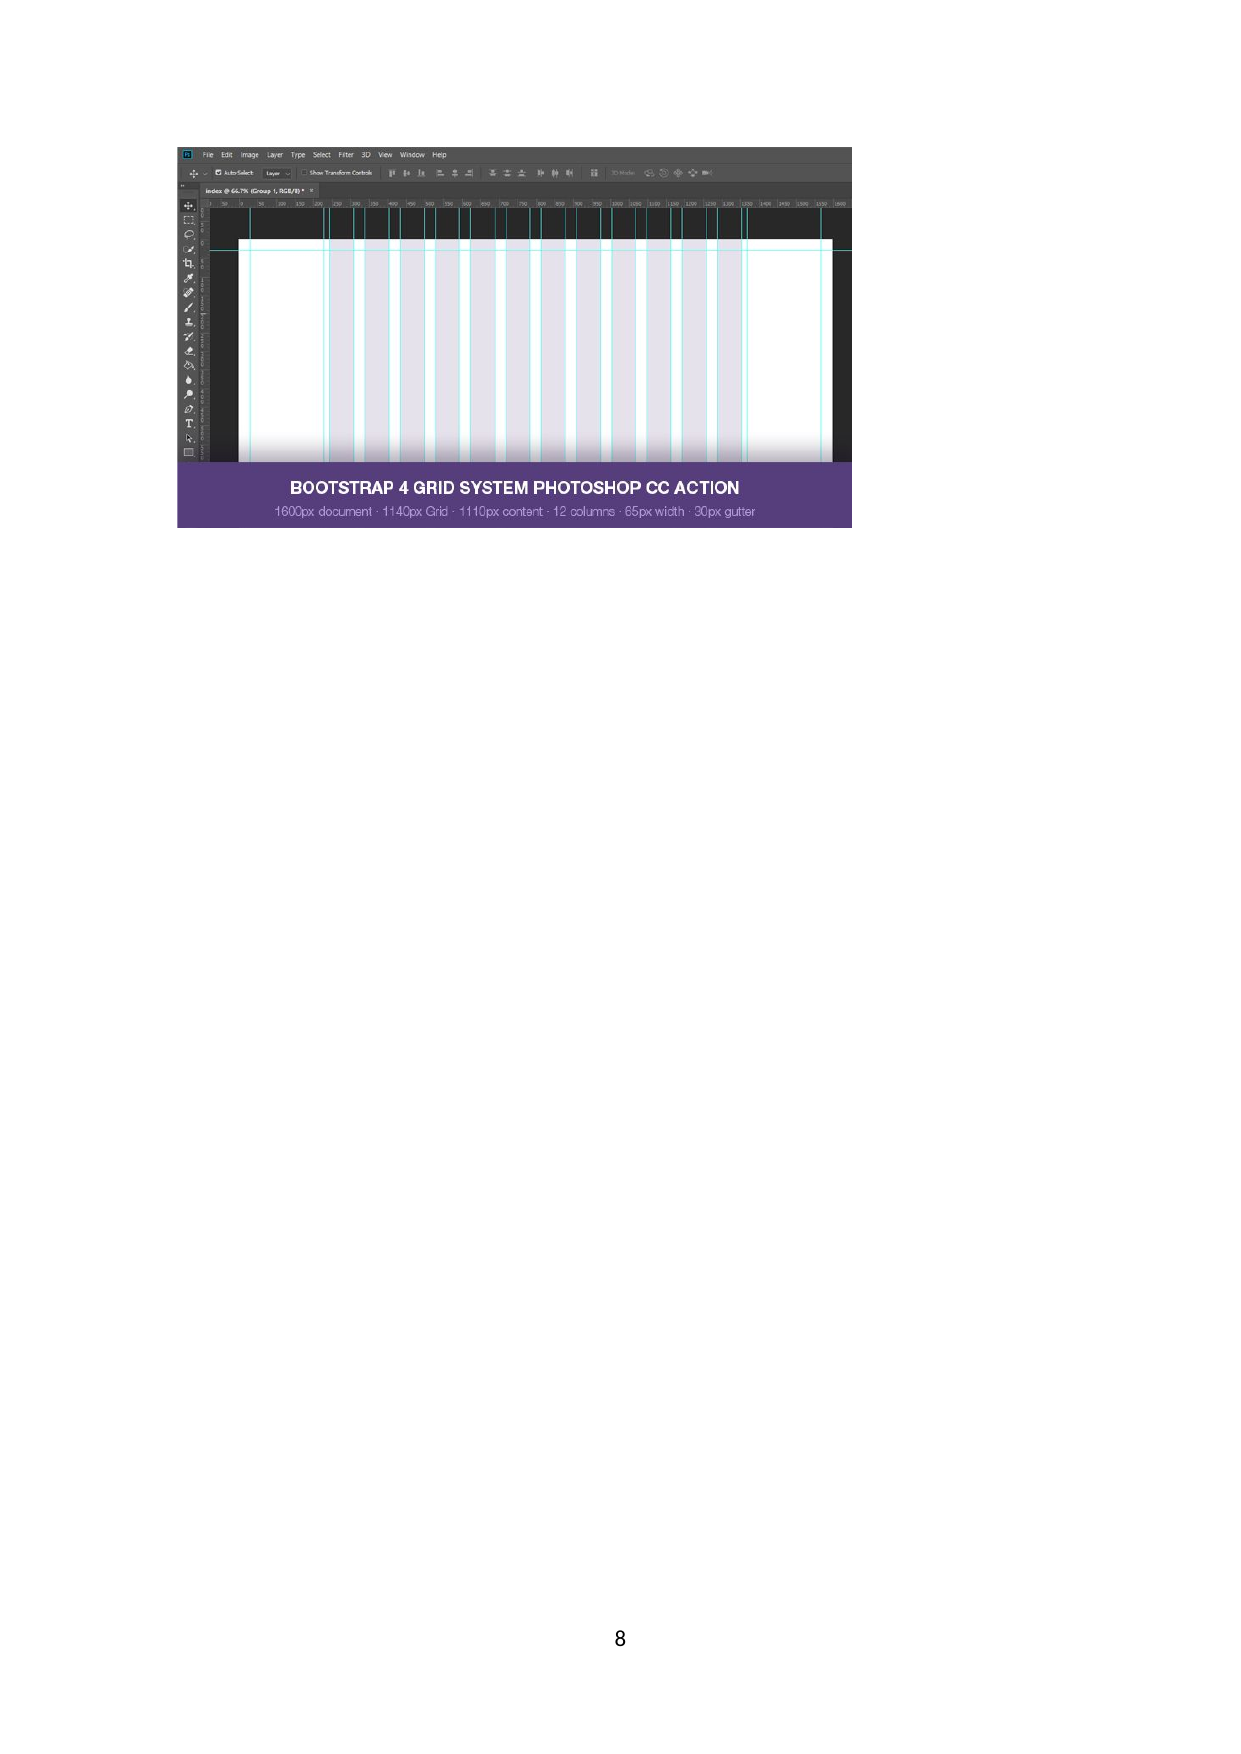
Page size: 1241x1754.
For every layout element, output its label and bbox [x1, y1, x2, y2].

picture [177, 147, 852, 528]
